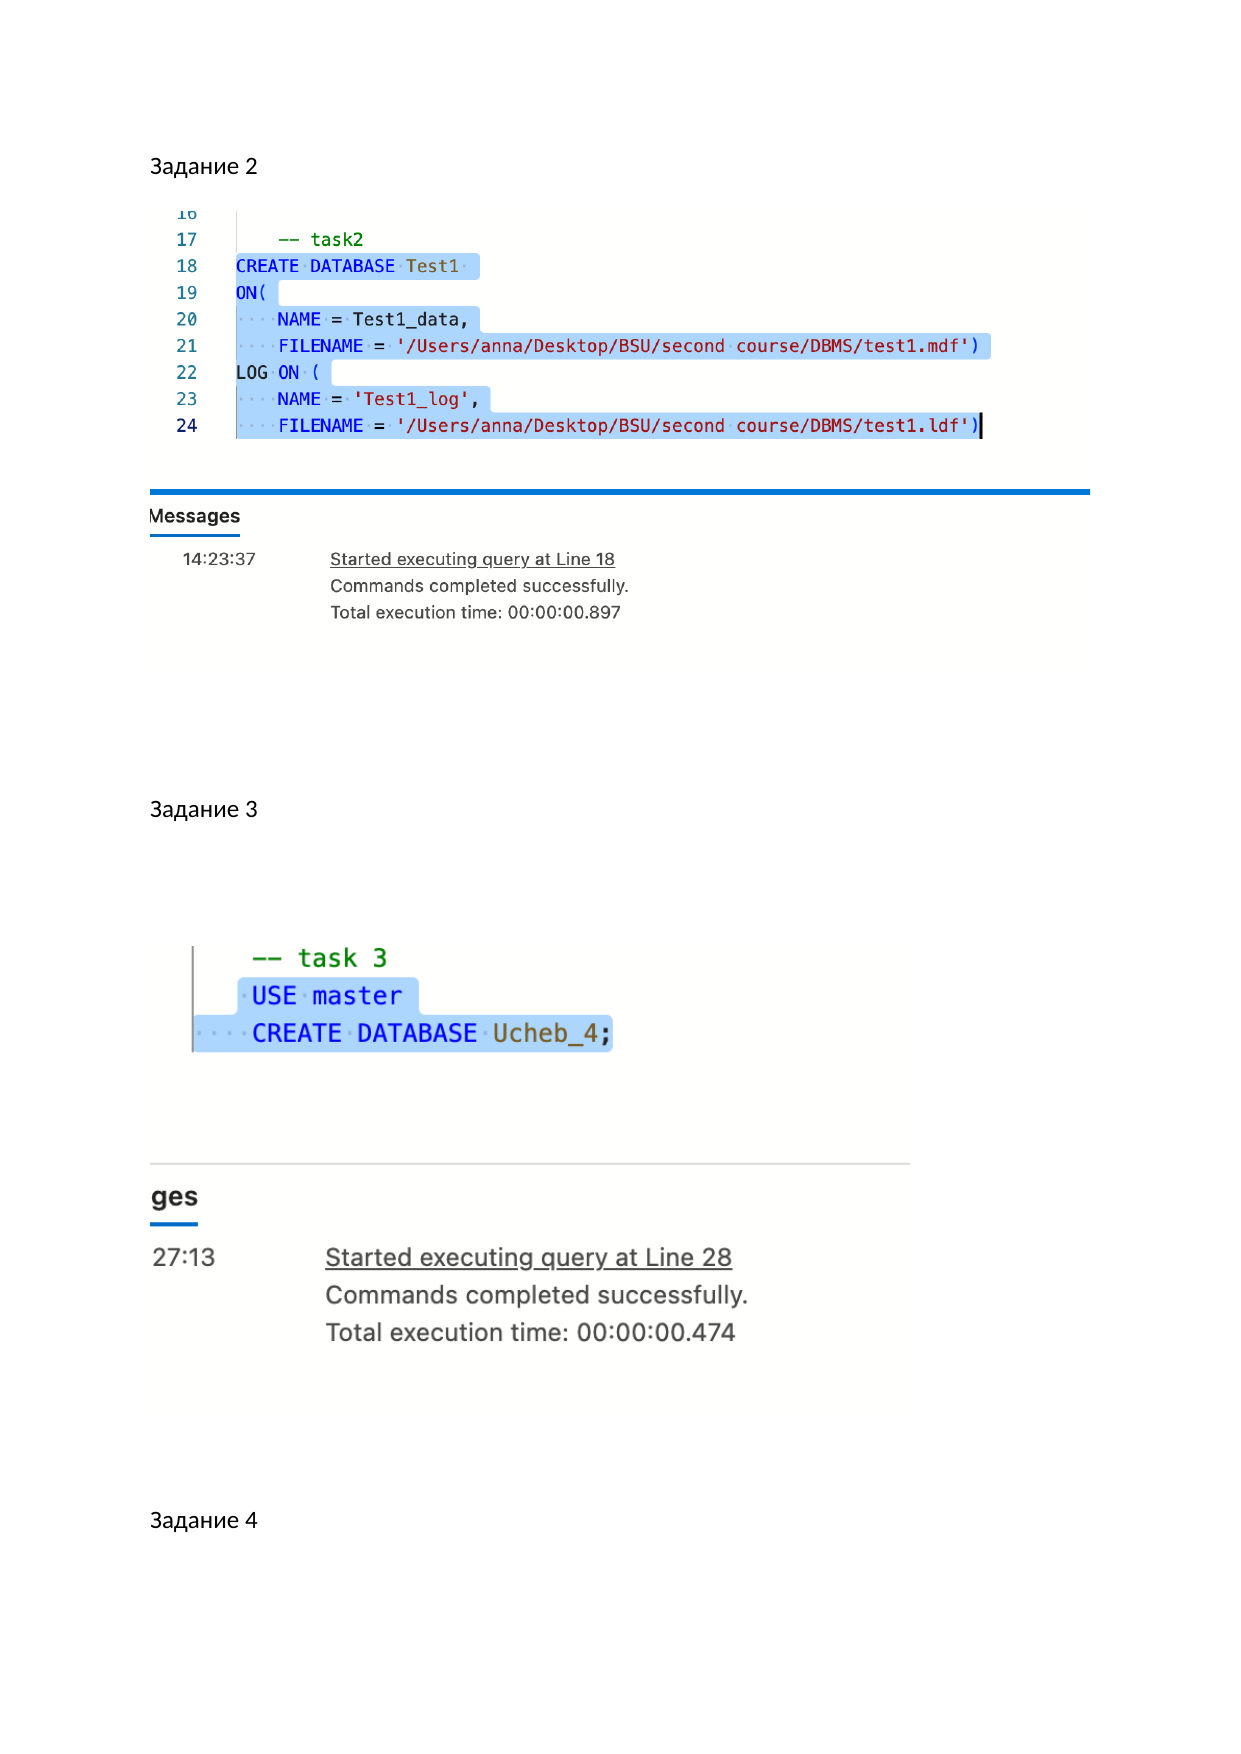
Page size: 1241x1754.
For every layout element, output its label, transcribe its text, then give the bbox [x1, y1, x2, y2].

text Задание 4 [150, 1504, 1090, 1535]
text Задание 3 [150, 794, 1090, 824]
text Задание 2 [150, 150, 1090, 181]
picture [150, 946, 911, 1413]
picture [150, 211, 1091, 672]
